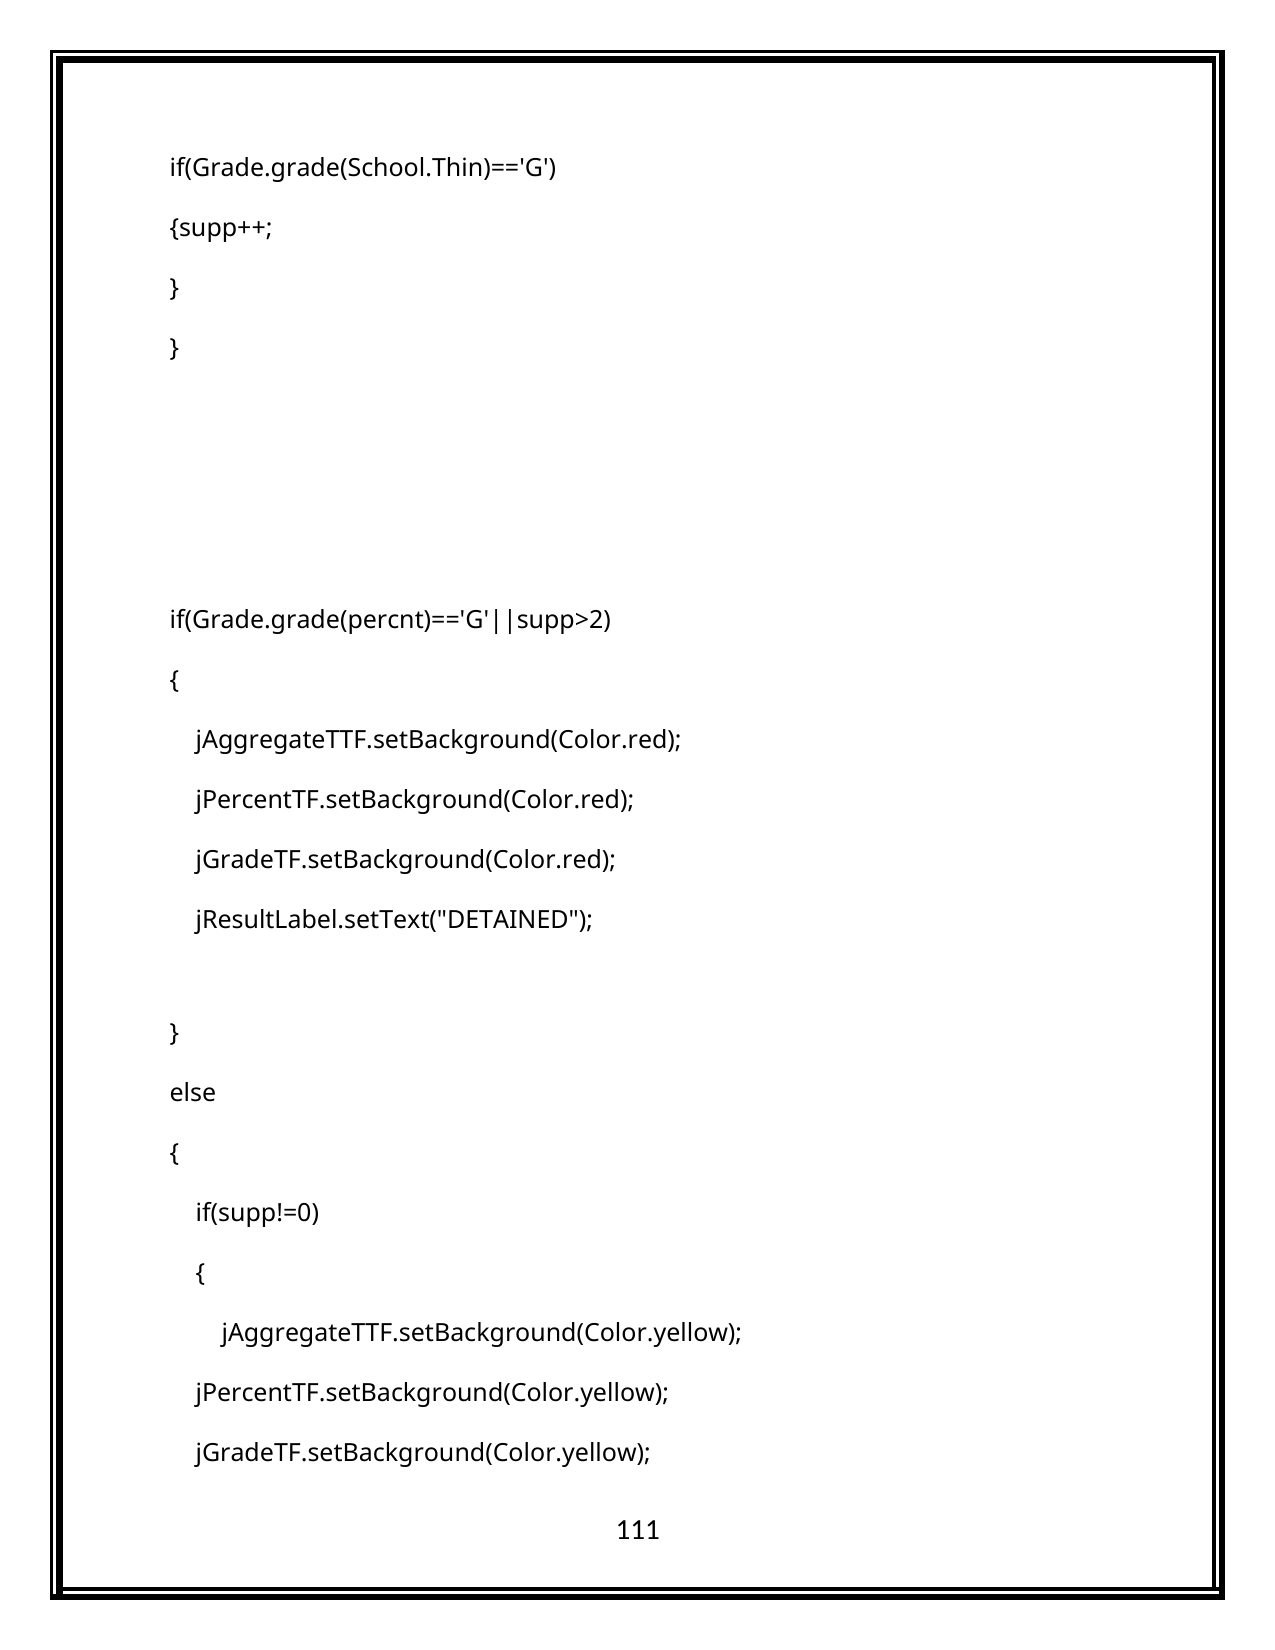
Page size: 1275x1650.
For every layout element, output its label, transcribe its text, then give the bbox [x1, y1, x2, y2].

text if(Grade.grade(percnt)=='G'||supp>2) [150, 602, 1125, 636]
text { [150, 662, 1125, 696]
text } [150, 1015, 1125, 1049]
text jPercentTF.setBackground(Color.yellow); [150, 1375, 1125, 1409]
text if(Grade.grade(School.Thin)=='G') [150, 150, 1125, 184]
text jGradeTF.setBackground(Color.yellow); [150, 1435, 1125, 1469]
text {supp++; [150, 210, 1125, 244]
text jAggregateTTF.setBackground(Color.yellow); [150, 1315, 1125, 1349]
text jResultLabel.setText("DETAINED"); [150, 902, 1125, 936]
text } [150, 330, 1125, 364]
text { [150, 1255, 1125, 1289]
text jPercentTF.setBackground(Color.red); [150, 782, 1125, 816]
text if(supp!=0) [150, 1195, 1125, 1229]
text else [150, 1075, 1125, 1109]
text jGradeTF.setBackground(Color.red); [150, 842, 1125, 876]
text jAggregateTTF.setBackground(Color.red); [150, 722, 1125, 756]
text { [150, 1135, 1125, 1169]
text } [150, 270, 1125, 304]
